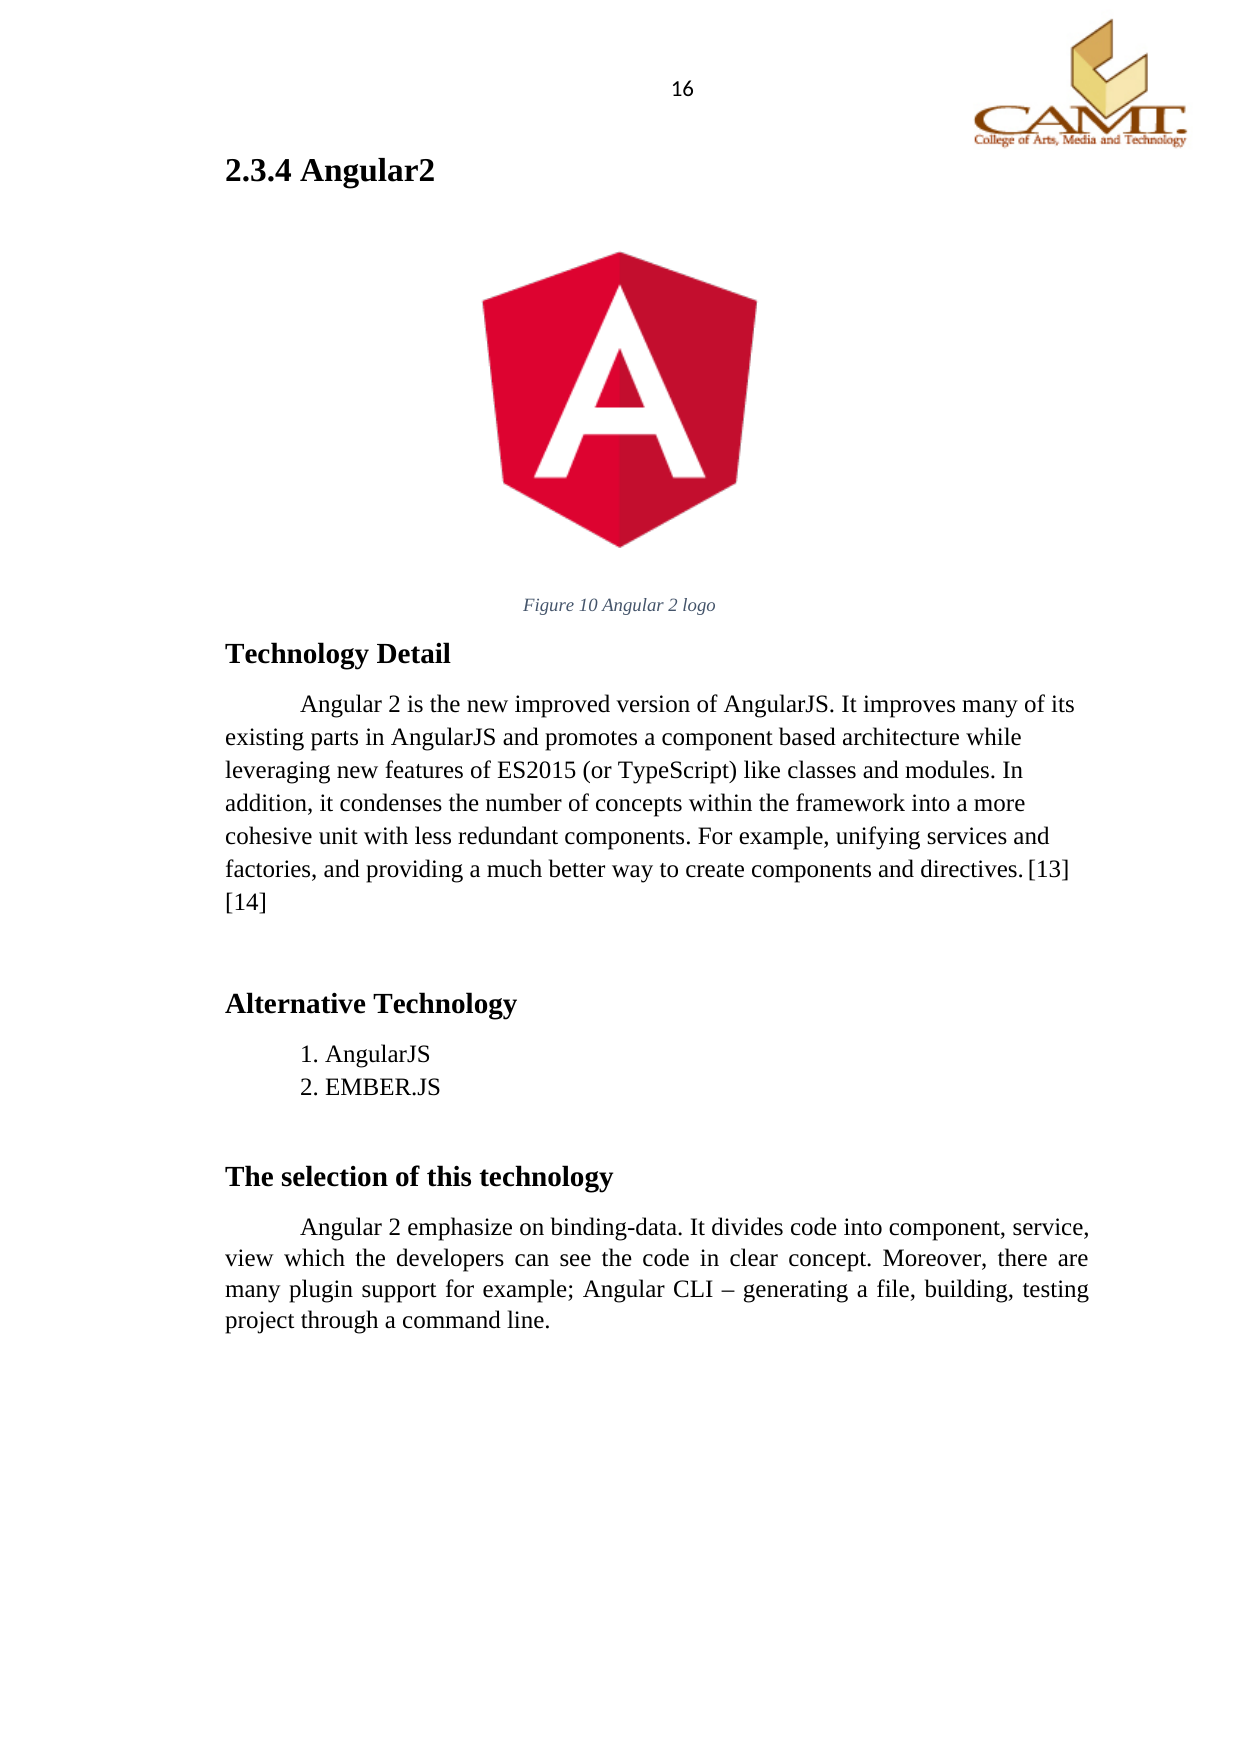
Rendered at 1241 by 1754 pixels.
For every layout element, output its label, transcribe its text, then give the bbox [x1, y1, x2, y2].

picture [436, 208, 804, 576]
text The selection of this technology [225, 1159, 1090, 1193]
text Angular 2 is the new improved version of AngularJS. It improves many of its existing parts in AngularJS and promotes a component based architecture while leveraging new features of ES2015 (or TypeScript) like classes and modules. In addition, it condenses the number of concepts within the framework into a more cohesive unit with less redundant components. For example, unifying services and factories, and providing a much better way to create components and directives. [225, 689, 1090, 916]
text Angular 2 emphasize on binding-data. It divides code into component, service, view which the developers can see the code in clear concept. Moreover, there are many plugin support for example; Angular CLI – generating a file, building, testing project through a command line. [225, 1212, 1090, 1334]
picture [962, 9, 1193, 150]
text Alternative Technology [225, 987, 1090, 1020]
list 1. AngularJS [300, 1039, 1090, 1068]
list 2. EMBER.JS [300, 1072, 1090, 1101]
text Technology Detail [225, 636, 1090, 670]
text 2.3.4 Angular2 [225, 150, 1090, 188]
text Figure 10 Angular 2 logo [150, 594, 1090, 616]
